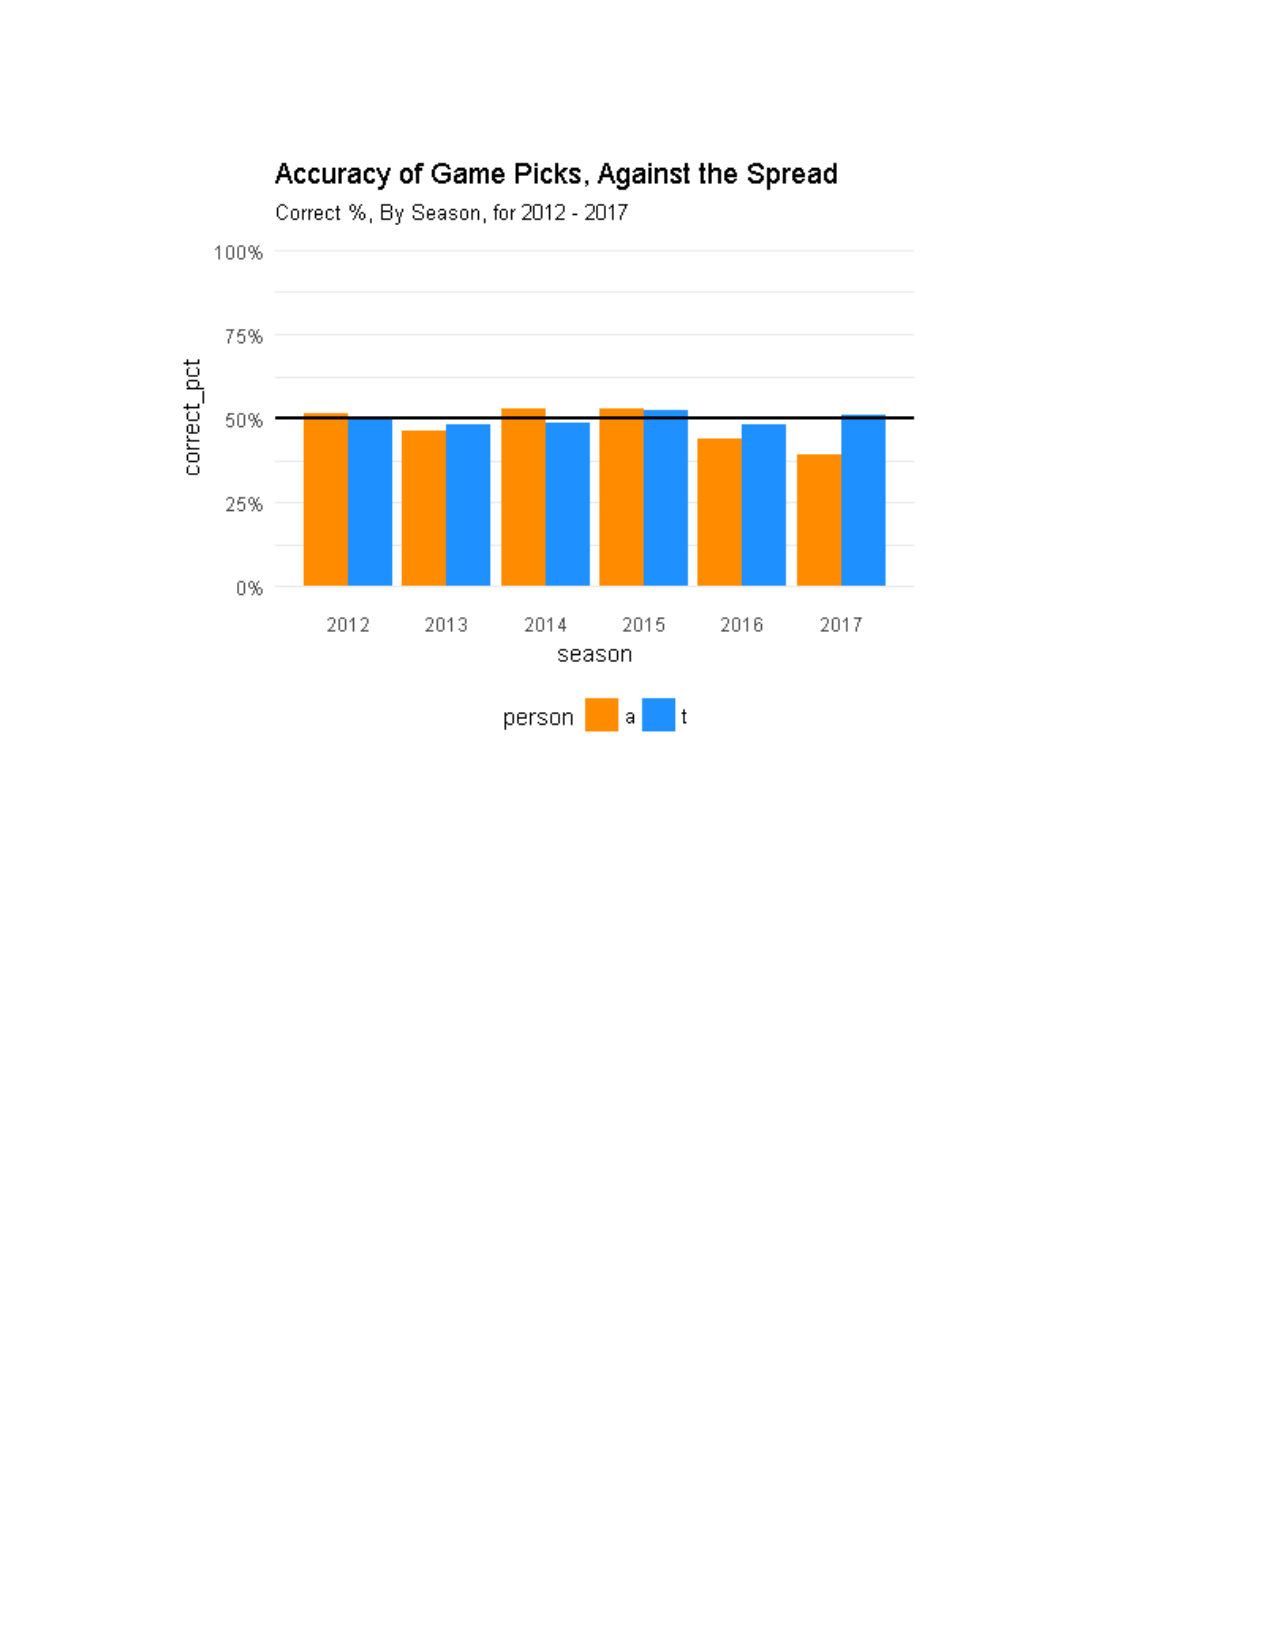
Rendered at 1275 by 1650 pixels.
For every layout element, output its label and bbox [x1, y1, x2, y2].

picture [168, 150, 927, 757]
